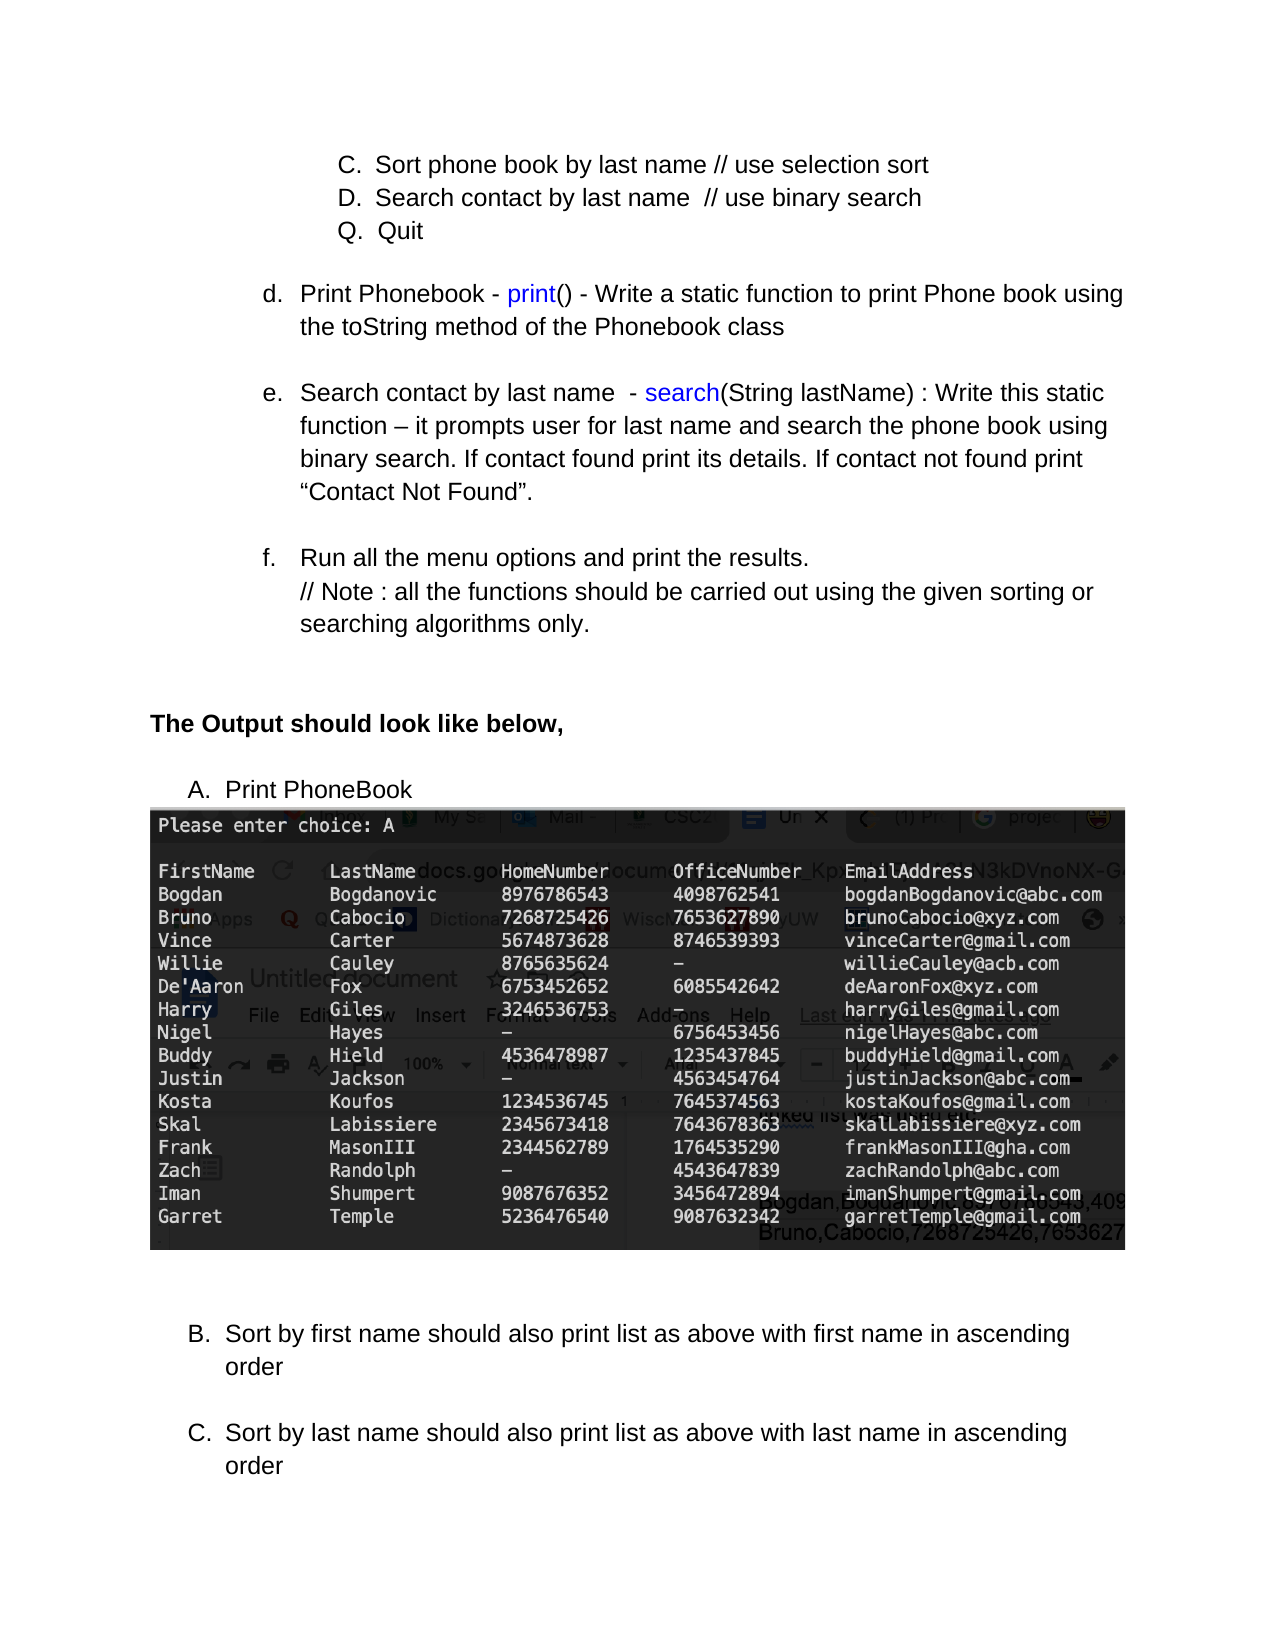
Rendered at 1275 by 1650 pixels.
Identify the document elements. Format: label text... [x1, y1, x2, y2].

list Sort by first name should also print list as above with first name in ascending order [187, 1319, 1125, 1381]
list Print PhoneBook [187, 774, 1125, 803]
text // Note : all the functions should be carried out using the given sorting or searching algorithms only. [300, 576, 1125, 638]
text Q. Quit [150, 216, 1125, 245]
list Search contact by last name // use binary search [337, 183, 1125, 212]
picture [150, 807, 1125, 1250]
list Run all the menu options and print the results. [262, 543, 1125, 572]
text The Output should look like below, [150, 708, 1125, 737]
list Sort phone book by last name // use selection sort [337, 150, 1125, 179]
list Print Phonebook - print() - Write a static function to print Phone book using the toString method of the Phonebook class [262, 279, 1125, 341]
list Sort by last name should also print list as above with last name in ascending order [187, 1418, 1125, 1480]
list Search contact by last name - search(String lastName) : Write this static function – it prompts user for last name and search the phone book using binary search. If contact found print its details. If contact not found print “Contact Not Found”. [262, 378, 1125, 506]
